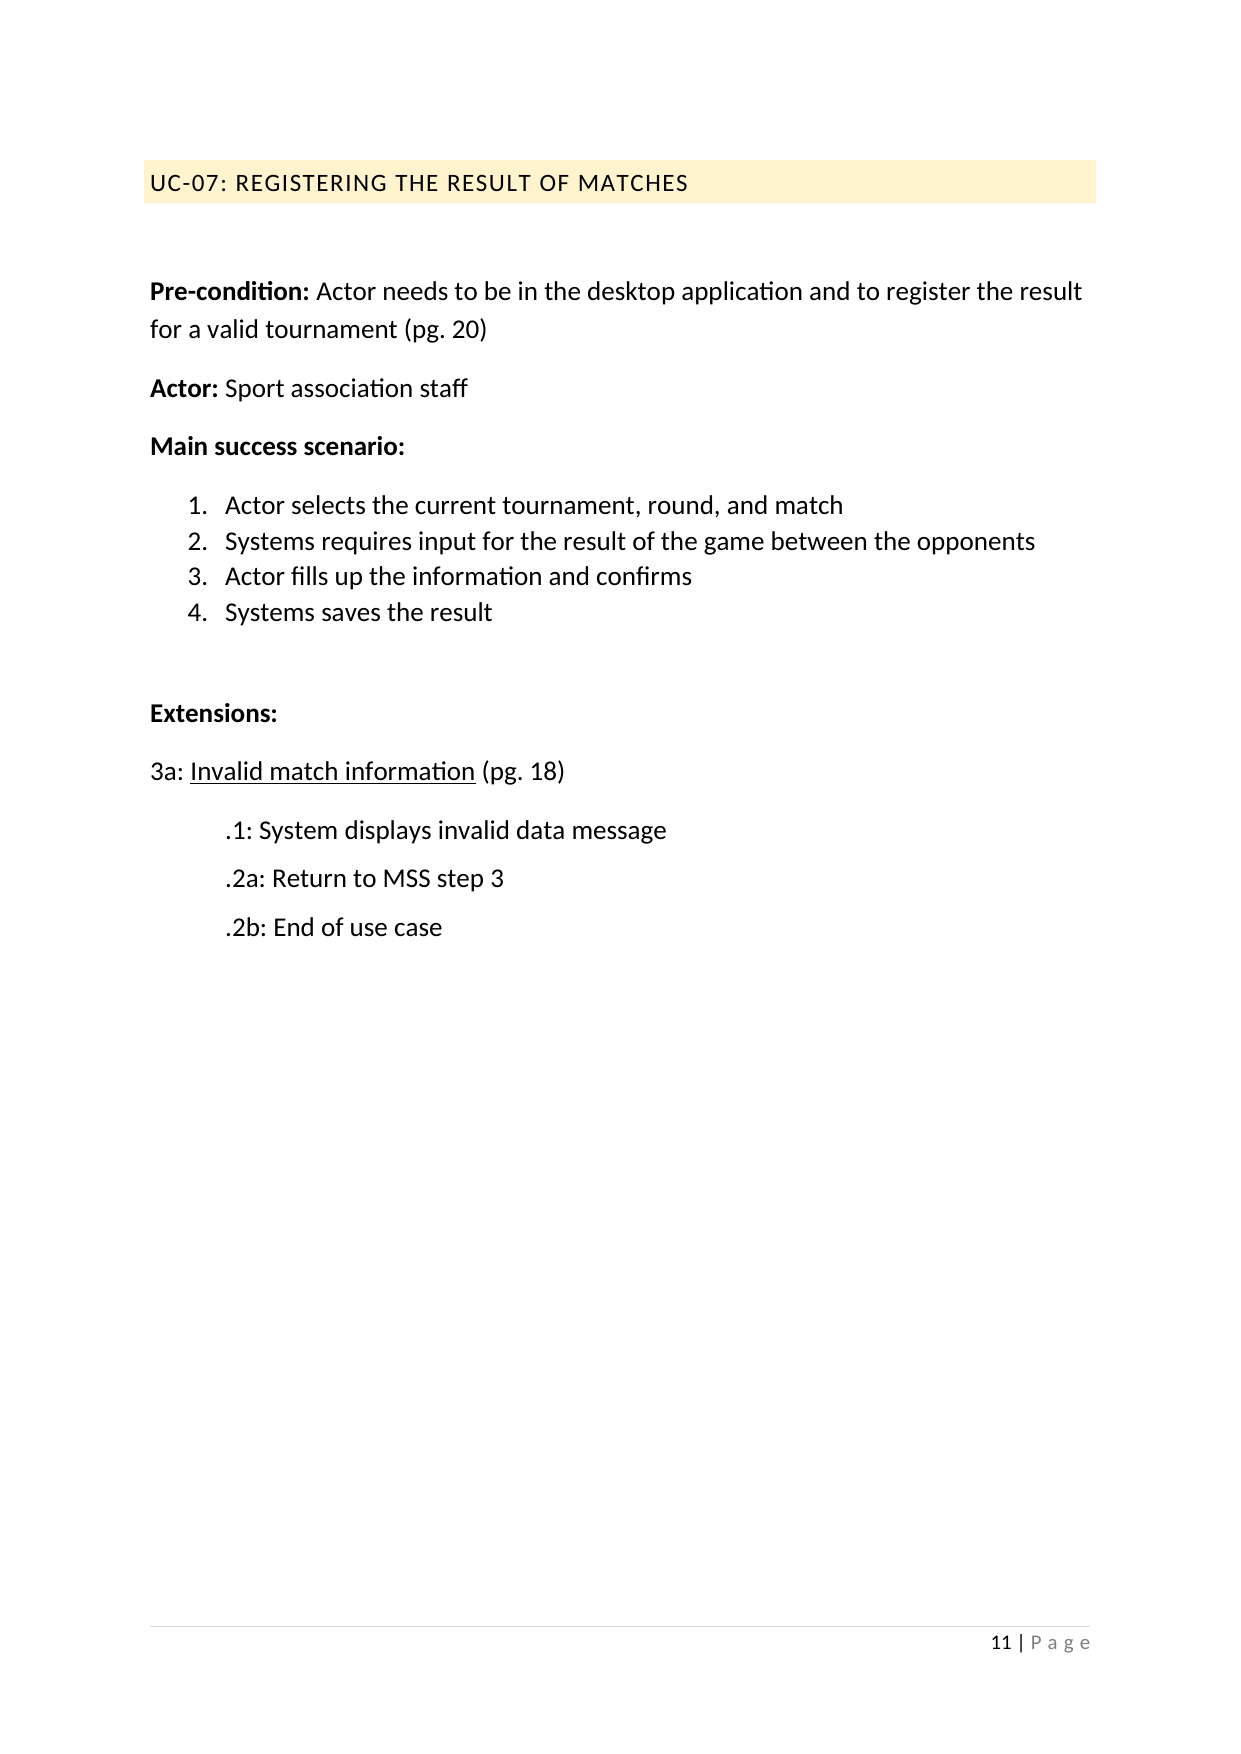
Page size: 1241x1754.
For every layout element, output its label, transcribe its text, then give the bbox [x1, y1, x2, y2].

list Systems saves the result [187, 595, 1090, 628]
text .2a: Return to MSS step 3 [225, 862, 1090, 895]
text Pre-condition: Actor needs to be in the desktop application and to register the result for a valid tournament (pg. 20) [150, 274, 1090, 345]
text Actor: Sport association staff [150, 371, 1090, 404]
list Systems requires input for the result of the game between the opponents [187, 524, 1090, 557]
list Actor selects the current tournament, round, and match [187, 488, 1090, 521]
text Main success scenario: [150, 429, 1090, 463]
text .1: System displays invalid data message [150, 813, 1090, 846]
subtitle UC-07: Registering the result of matches [150, 167, 1090, 197]
list Actor fills up the information and confirms [187, 559, 1090, 593]
text Extensions: [150, 696, 1090, 729]
text 3a: Invalid match information (pg. 18) [150, 754, 1090, 788]
text .2b: End of use case [225, 910, 1090, 943]
